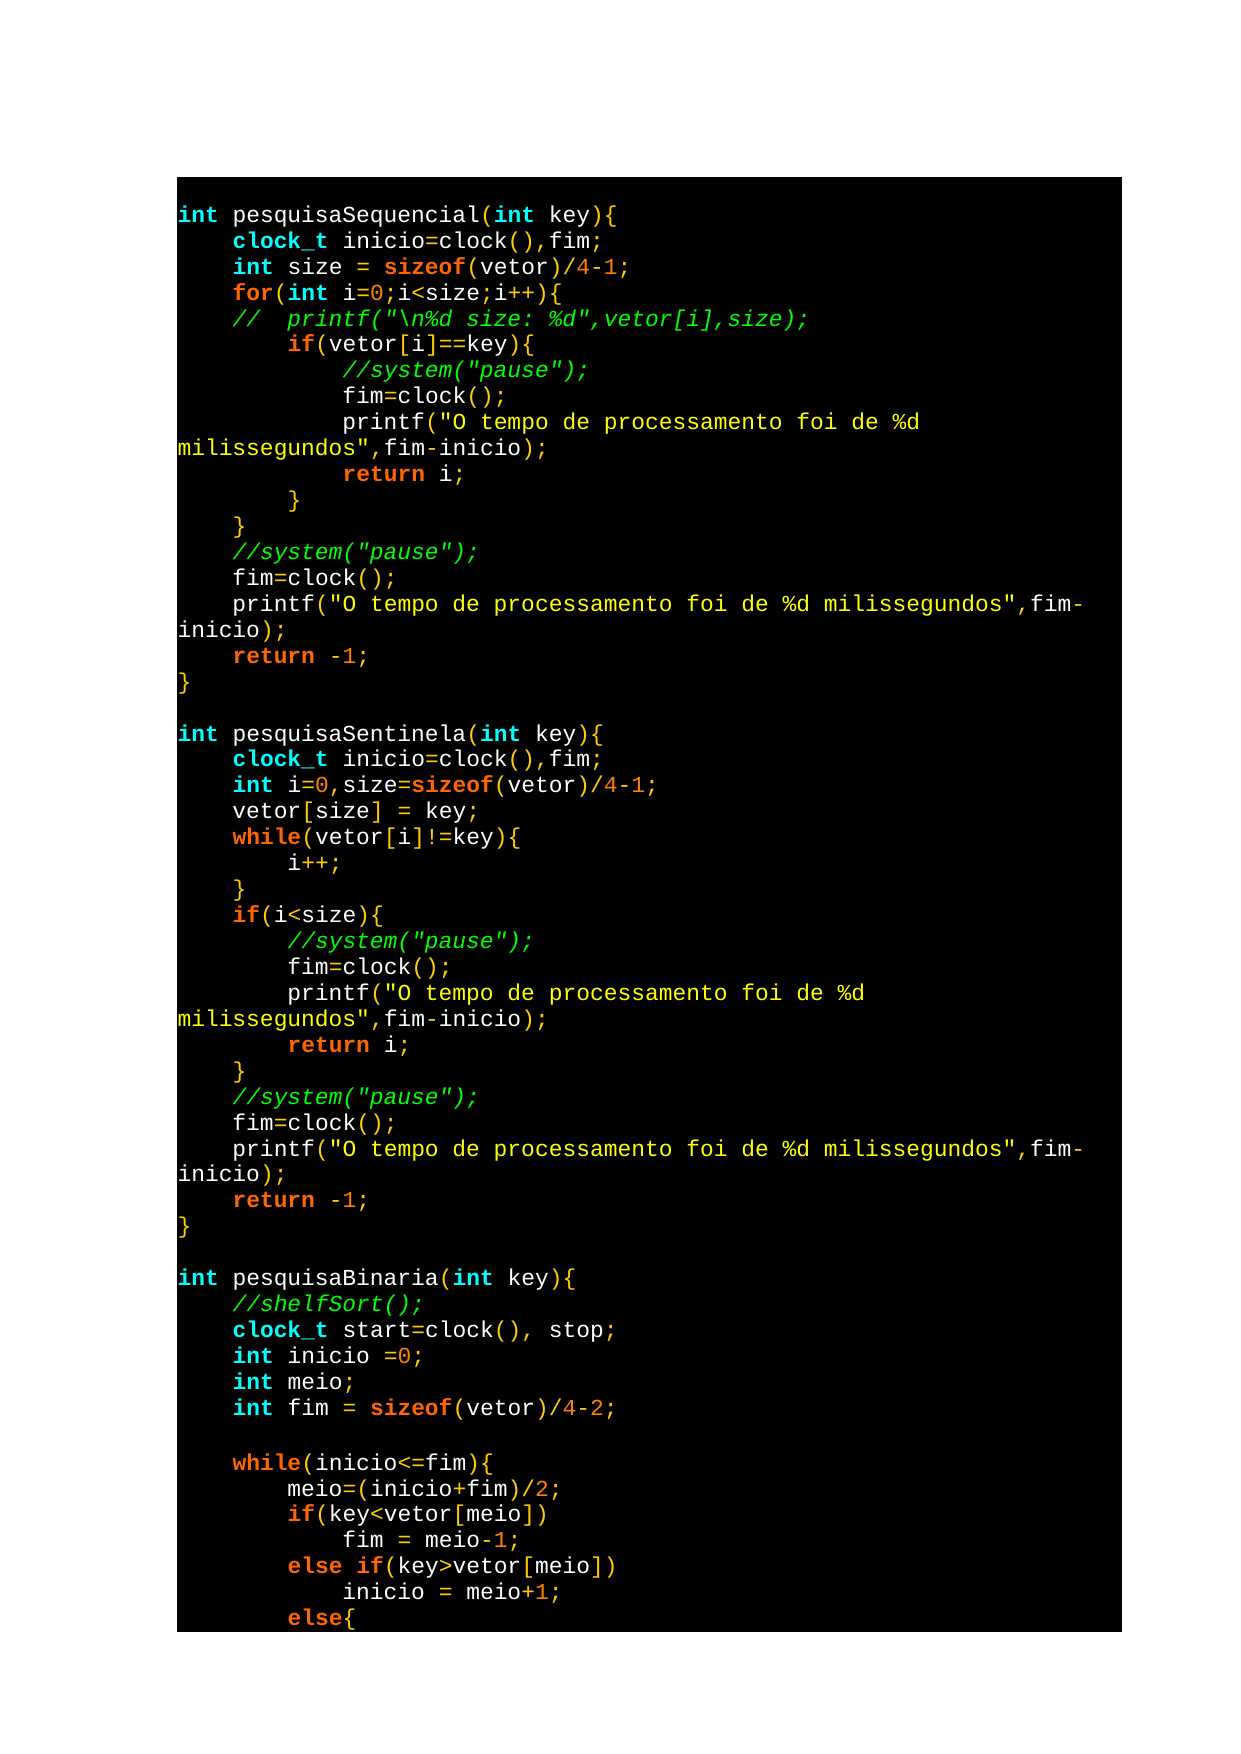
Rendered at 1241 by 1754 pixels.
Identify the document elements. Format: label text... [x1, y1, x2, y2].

text int i=0,size=sizeof(vetor)/4-1; [177, 774, 1122, 800]
text printf("O tempo de processamento foi de %d milissegundos",fim-inicio); [177, 1137, 1122, 1189]
text meio=(inicio+fim)/2; [177, 1477, 1122, 1503]
text clock_t start=clock(), stop; [177, 1318, 1122, 1344]
text fim=clock(); [177, 566, 1122, 592]
text //system("pause"); [177, 540, 1122, 566]
text int pesquisaSequencial(int key){ [177, 203, 1122, 229]
text //system("pause"); [177, 359, 1122, 385]
text } [177, 488, 1122, 514]
text // printf("\n%d size: %d",vetor[i],size); [177, 307, 1122, 333]
text while(inicio<=fim){ [177, 1451, 1122, 1477]
text int size = sizeof(vetor)/4-1; [177, 255, 1122, 281]
text fim=clock(); [177, 955, 1122, 981]
text int inicio =0; [177, 1344, 1122, 1370]
text return -1; [177, 1189, 1122, 1215]
text } [177, 1215, 1122, 1241]
text if(i<size){ [177, 903, 1122, 929]
text while(vetor[i]!=key){ [177, 826, 1122, 852]
text int fim = sizeof(vetor)/4-2; [177, 1396, 1122, 1422]
text if(vetor[i]==key){ [177, 333, 1122, 359]
text clock_t inicio=clock(),fim; [177, 229, 1122, 255]
text printf("O tempo de processamento foi de %d milissegundos",fim-inicio); [177, 411, 1122, 462]
text else{ [177, 1607, 1122, 1632]
text vetor[size] = key; [177, 800, 1122, 826]
text fim=clock(); [177, 1111, 1122, 1137]
text printf("O tempo de processamento foi de %d milissegundos",fim-inicio); [177, 592, 1122, 644]
text else if(key>vetor[meio]) [177, 1555, 1122, 1581]
text inicio = meio+1; [177, 1581, 1122, 1607]
text return i; [177, 1033, 1122, 1059]
text clock_t inicio=clock(),fim; [177, 748, 1122, 774]
text int pesquisaSentinela(int key){ [177, 722, 1122, 748]
text int pesquisaBinaria(int key){ [177, 1267, 1122, 1292]
text } [177, 877, 1122, 903]
text return -1; [177, 644, 1122, 670]
text } [177, 670, 1122, 696]
text //system("pause"); [177, 1085, 1122, 1111]
text } [177, 1059, 1122, 1085]
text printf("O tempo de processamento foi de %d milissegundos",fim-inicio); [177, 981, 1122, 1033]
text //system("pause"); [177, 929, 1122, 955]
text if(key<vetor[meio]) [177, 1503, 1122, 1529]
text int meio; [177, 1370, 1122, 1396]
text i++; [177, 852, 1122, 877]
text fim=clock(); [177, 385, 1122, 411]
text return i; [177, 462, 1122, 488]
text fim = meio-1; [177, 1529, 1122, 1555]
text for(int i=0;i<size;i++){ [177, 281, 1122, 307]
text //shelfSort(); [177, 1292, 1122, 1318]
text } [177, 514, 1122, 540]
